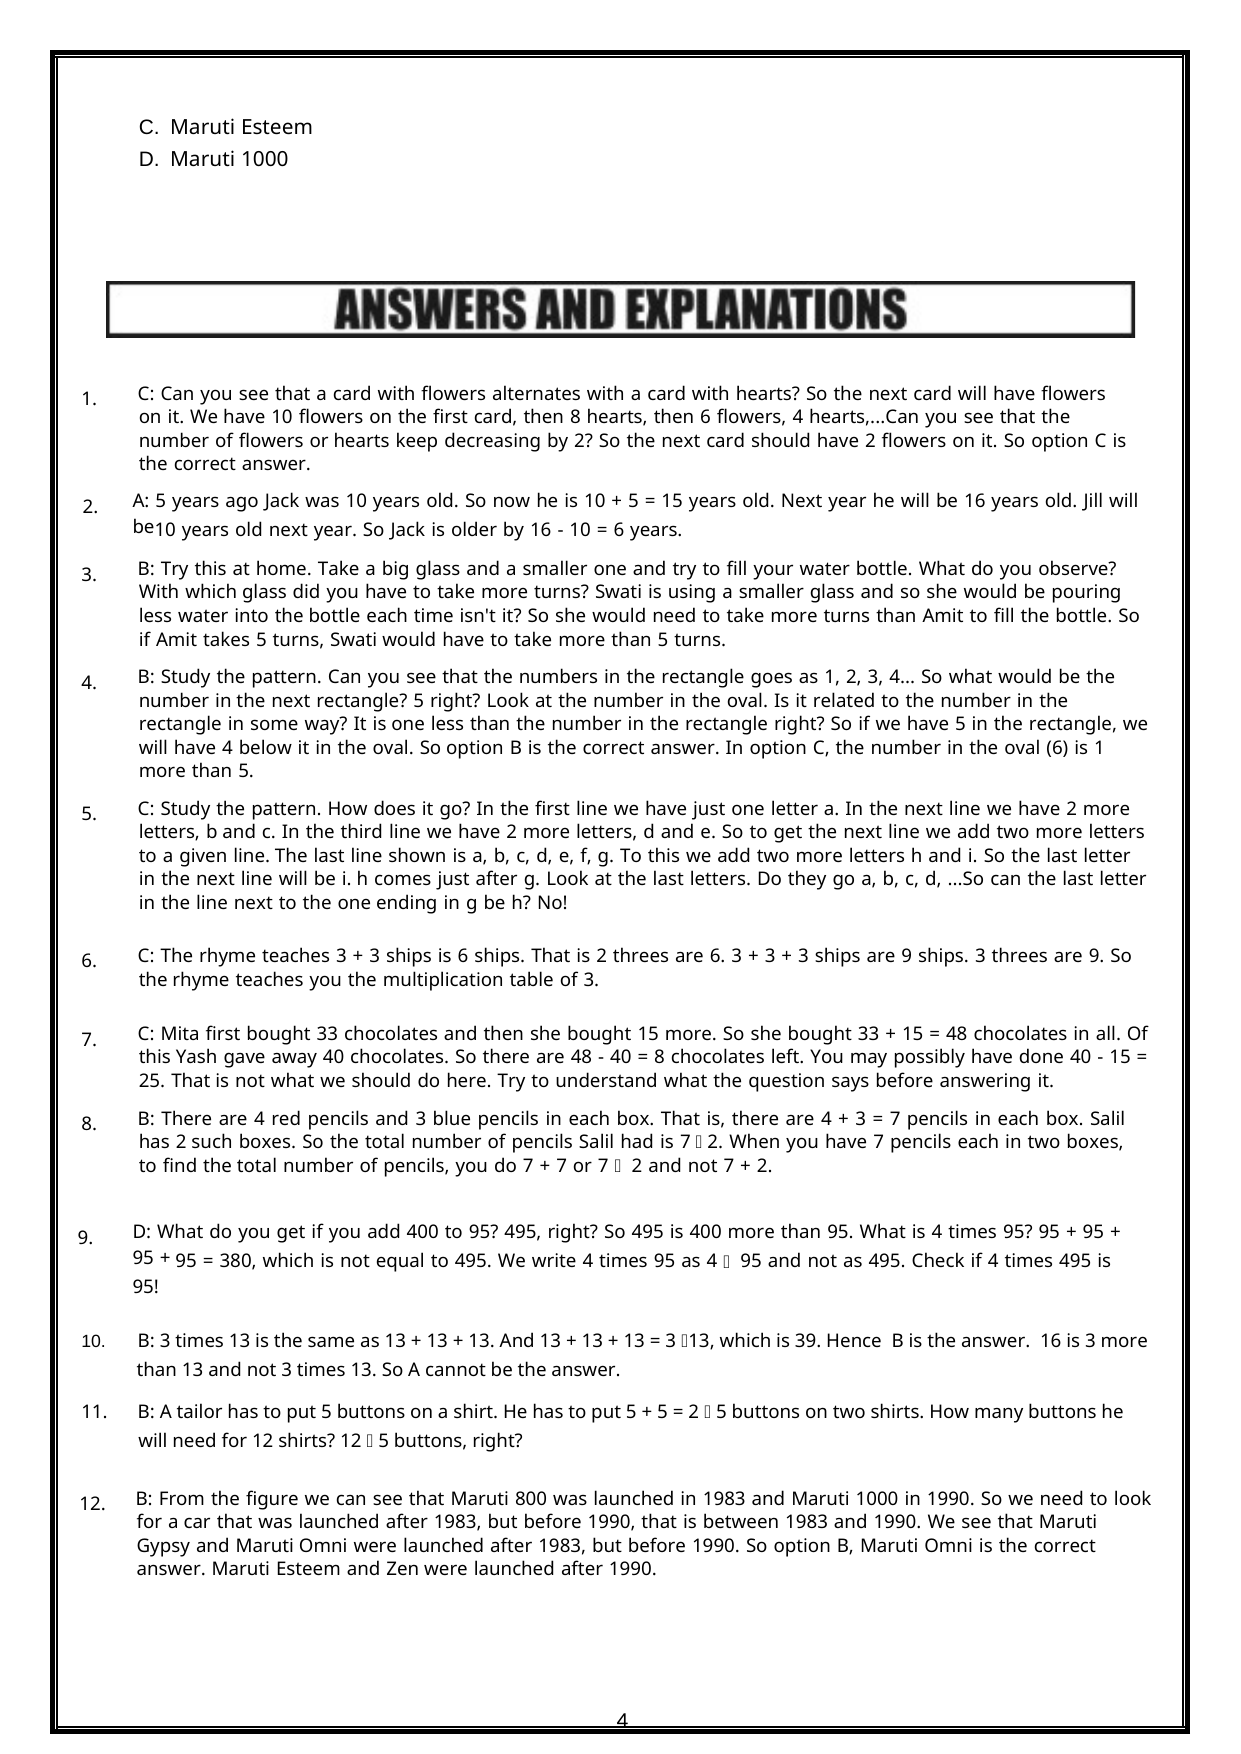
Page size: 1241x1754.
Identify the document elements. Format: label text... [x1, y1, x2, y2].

text 10. B: 3 times 13 is the same as 13 + 13 + 13. And 13 + 13 + 13 = 3 13, which is 39. Hence B is the answer. 16 is 3 more than 13 and not 3 times 13. So A cannot be the answer. [81, 1327, 1169, 1382]
text 9. D: What do you get if you add 400 to 95? 495, right? So 495 is 400 more than 95. What is 4 times 95? 95 + 95 + 95 + 95 = 380, which is not equal to 495. We write 4 times 95 as 4 95 and not as 495. Check if 4 times 495 is 95! [77, 1222, 1133, 1300]
text 12. B: From the figure we can see that Maruti 800 was launched in 1983 and Maruti 1000 in 1990. So we need to look for a car that was launched after 1983, but before 1990, that is between 1983 and 1990. We see that Maruti Gypsy and Maruti Omni were launched after 1983, but before 1990. So option B, Maruti Omni is the correct answer. Maruti Esteem and Zen were launched after 1990. [79, 1486, 1154, 1580]
picture [106, 281, 1136, 338]
text D. Maruti 1000 [139, 146, 1178, 170]
text 3. B: Try this at home. Take a big glass and a smaller one and try to fill your water bottle. What do you observe? With which glass did you have to take more turns? Swati is using a smaller glass and so she would be pouring less water into the bottle each time isn't it? So she would need to take more turns than Amit to fill the bottle. So if Amit takes 5 turns, Swati would have to take more than 5 turns. [81, 557, 1156, 651]
text 2. A: 5 years ago Jack was 10 years old. So now he is 10 + 5 = 15 years old. Next year he will be 16 years old. Jill will be10 years old next year. So Jack is older by 16 - 10 = 6 years. [77, 491, 1142, 543]
text 4. B: Study the pattern. Can you see that the numbers in the rectangle goes as 1, 2, 3, 4... So what would be the number in the next rectangle? 5 right? Look at the number in the oval. Is it related to the number in the rectangle in some way? It is one less than the number in the rectangle right? So if we have 5 in the rectangle, we will have 4 below it in the oval. So option B is the correct answer. In option C, the number in the oval (6) is 1 more than 5. [81, 665, 1154, 782]
text 8. B: There are 4 red pencils and 3 blue pencils in each box. That is, there are 4 + 3 = 7 pencils in each box. Salil has 2 such boxes. So the total number of pencils Salil had is 7 2. When you have 7 pencils each in two boxes, to find the total number of pencils, you do 7 + 7 or 7 2 and not 7 + 2. [81, 1106, 1125, 1177]
text 11. B: A tailor has to put 5 buttons on a shirt. He has to put 5 + 5 = 2 5 buttons on two shirts. How many buttons he will need for 12 shirts? 12 5 buttons, right? [81, 1399, 1141, 1453]
text 6. C: The rhyme teaches 3 + 3 ships is 6 ships. That is 2 threes are 6. 3 + 3 + 3 ships are 9 ships. 3 threes are 9. So the rhyme teaches you the multiplication table of 3. [81, 944, 1144, 991]
text 5. C: Study the pattern. How does it go? In the first line we have just one letter a. In the next line we have 2 more letters, b and c. In the third line we have 2 more letters, d and e. So to get the next line we add two more letters to a given line. The last line shown is a, b, c, d, e, f, g. To this we add two more letters h and i. So the last letter in the next line will be i. h comes just after g. Look at the last letters. Do they go a, b, c, d, ...So can the last letter in the line next to the one ending in g be h? No! [81, 796, 1151, 914]
text C. Maruti Esteem [139, 112, 1178, 141]
text 1. C: Can you see that a card with flowers alternates with a card with hearts? So the next card will have flowers on it. We have 10 flowers on the first card, then 8 hearts, then 6 flowers, 4 hearts,...Can you see that the number of flowers or hearts keep decreasing by 2? So the next card should have 2 flowers on it. So option C is the correct answer. [81, 381, 1133, 476]
text 7. C: Mita first bought 33 chocolates and then she bought 15 more. So she bought 33 + 15 = 48 chocolates in all. Of this Yash gave away 40 chocolates. So there are 48 - 40 = 8 chocolates left. You may possibly have done 40 - 15 = 25. That is not what we should do here. Try to understand what the question says before answering it. [81, 1022, 1149, 1092]
